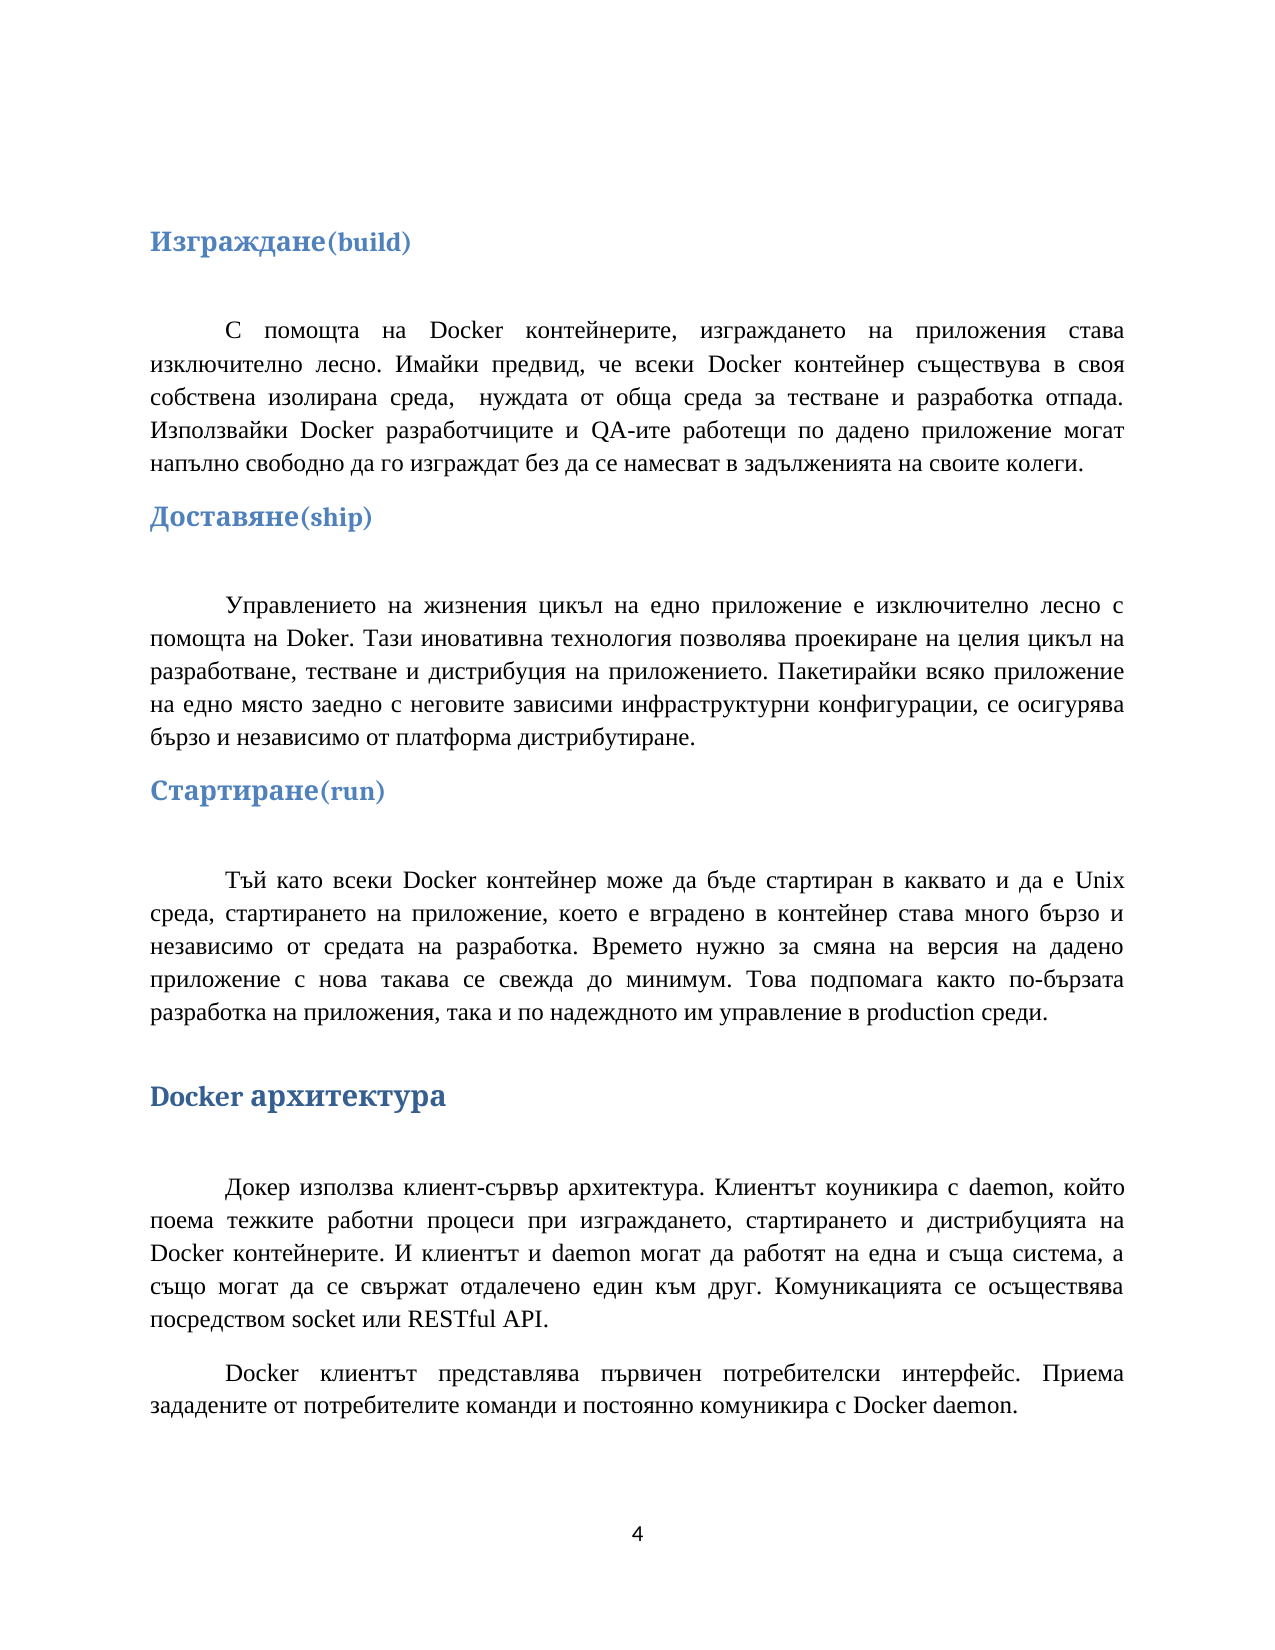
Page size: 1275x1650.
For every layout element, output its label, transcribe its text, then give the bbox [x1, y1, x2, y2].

text Докер използва клиент-сървър архитектура. Клиентът коуникира с daemon, който поема тежките работни процеси при изграждането, стартирането и дистрибуцията на Docker контейнерите. И клиентът и daemon могат да работят на една и съща система, а също могат да се свържат отдалечено един към друг. Комуникацията се осъществява посредством socket или RESTful API. [150, 1172, 1125, 1332]
text Docker клиентът представлява първичен потребителски интерфейс. Приема зададените от потребителите команди и постоянно комуникира с Docker daemon. [150, 1358, 1125, 1419]
subtitle Стартиране(run) [150, 776, 1125, 807]
text С помощта на Docker контейнерите, изграждането на приложения става изключително лесно. Имайки предвид, че всеки Docker контейнер съществува в своя собствена изолирана среда, нуждата от обща среда за тестване и разработка отпада. Използвайки Docker разработчиците и QA-ите работещи по дадено приложение могат напълно свободно да го изграждат без да се намесват в задълженията на своите колеги. [150, 316, 1125, 476]
text Тъй като всеки Docker контейнер може да бъде стартиран в каквато и да е Unix среда, стартирането на приложение, което е вградено в контейнер става много бързо и независимо от средата на разработка. Времето нужно за смяна на версия на дадено приложение с нова такава се свежда до минимум. Това подпомага както по-бързата разработка на приложения, така и по надеждното им управление в production среди. [150, 865, 1125, 1026]
subtitle Docker архитектура [150, 1080, 1125, 1114]
subtitle Изграждане(build) [150, 227, 1125, 258]
text Управлението на жизнения цикъл на едно приложение е изключително лесно с помощта на Doker. Тази иновативна технология позволява проекиране на целия цикъл на разработване, тестване и дистрибуция на приложението. Пакетирайки всяко приложение на едно място заедно с неговите зависими инфраструктурни конфигурации, се осигурява бързо и независимо от платформа дистрибутиране. [150, 590, 1125, 751]
subtitle Доставяне(ship) [150, 502, 1125, 533]
